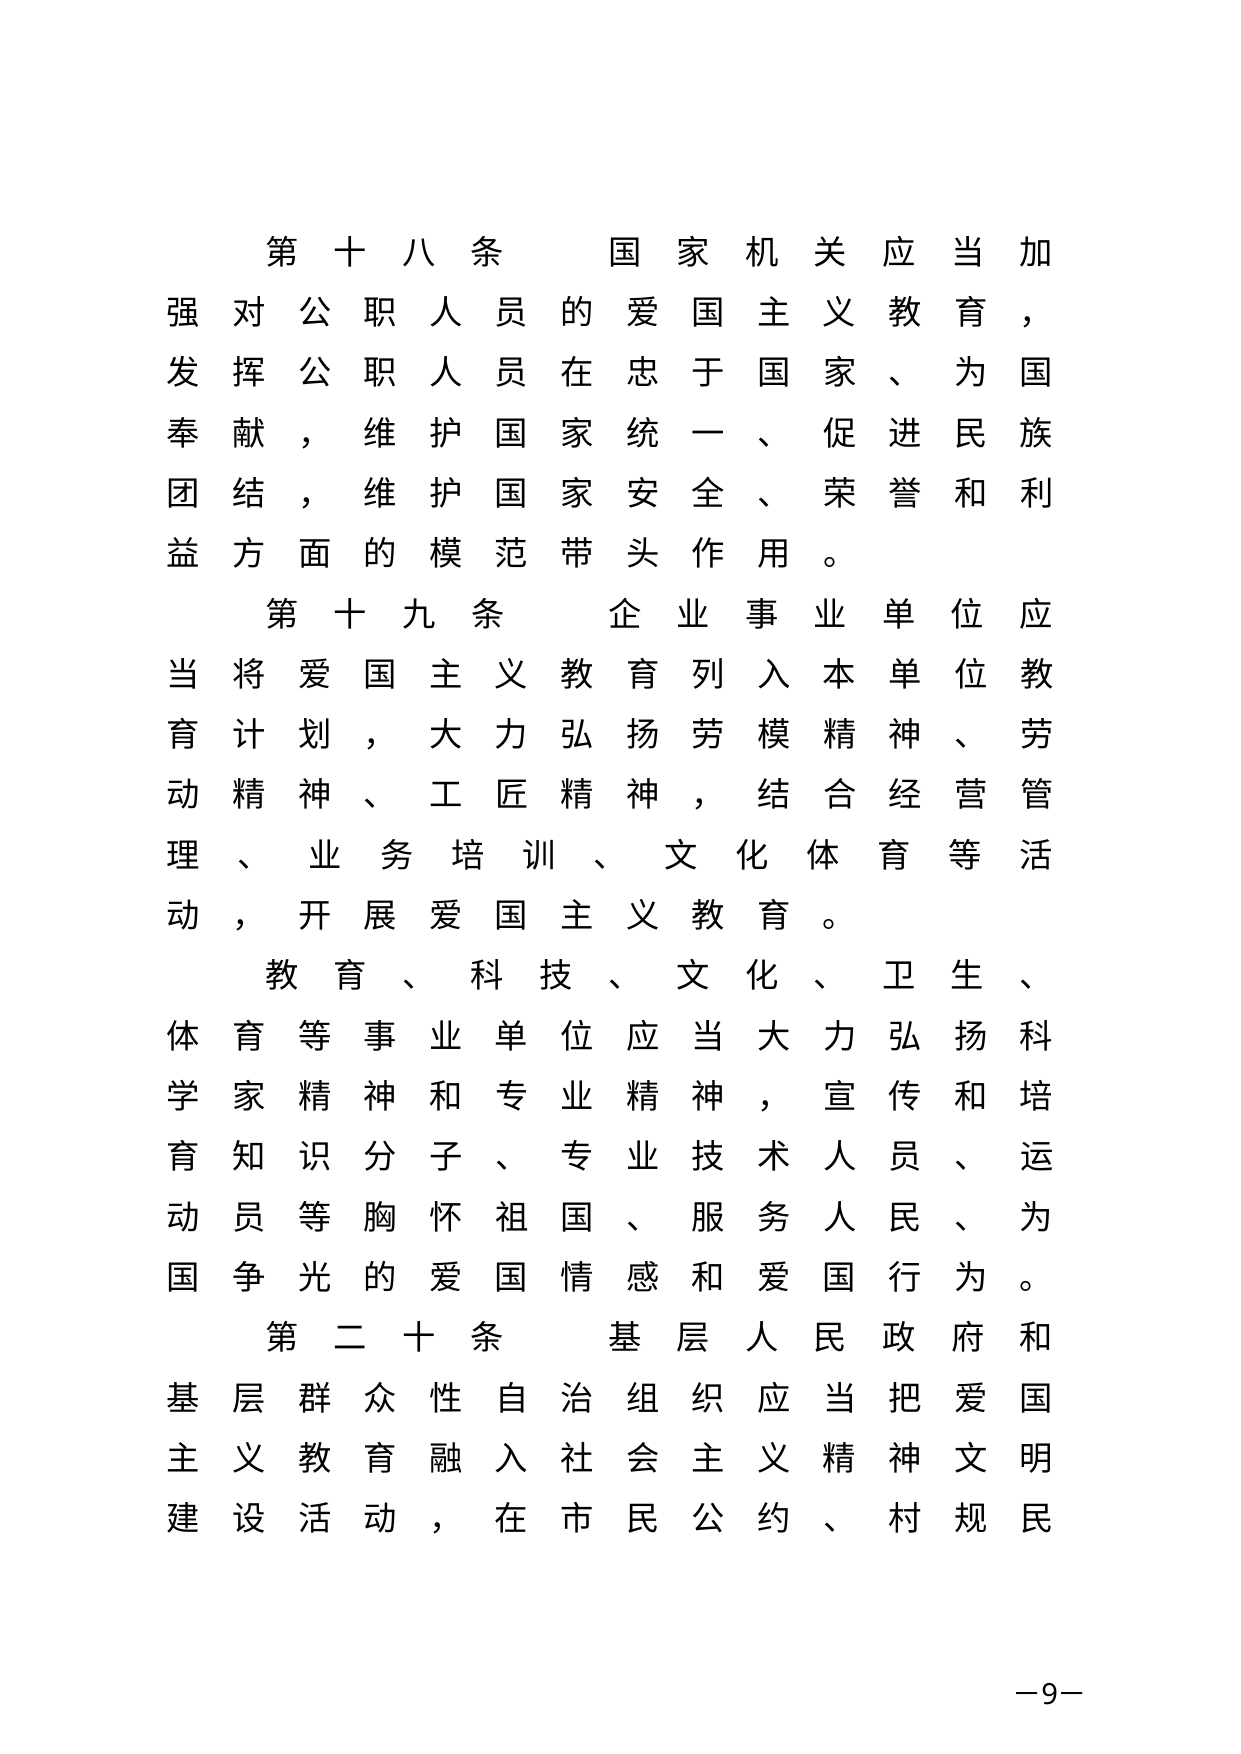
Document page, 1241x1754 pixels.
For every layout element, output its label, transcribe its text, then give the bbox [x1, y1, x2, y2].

text 教育、科技、文化、卫生、体育等事业单位应当大力弘扬科学家精神和专业精神，宣传和培育知识分子、专业技术人员、运动员等胸怀祖国、服务人民、为国争光的爱国情感和爱国行为。 [167, 943, 1085, 1305]
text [167, 1305, 1085, 1546]
text 第十九条 企业事业单位应当将爱国主义教育列入本单位教育计划，大力弘扬劳模精神、劳动精神、工匠精神，结合经营管理、业务培训、文化体育等活动，开展爱国主义教育。 [167, 581, 1085, 943]
text 第十八条 国家机关应当加强对公职人员的爱国主义教育，发挥公职人员在忠于国家、为国奉献，维护国家统一、促进民族团结，维护国家安全、荣誉和利益方面的模范带头作用。 [167, 219, 1085, 581]
